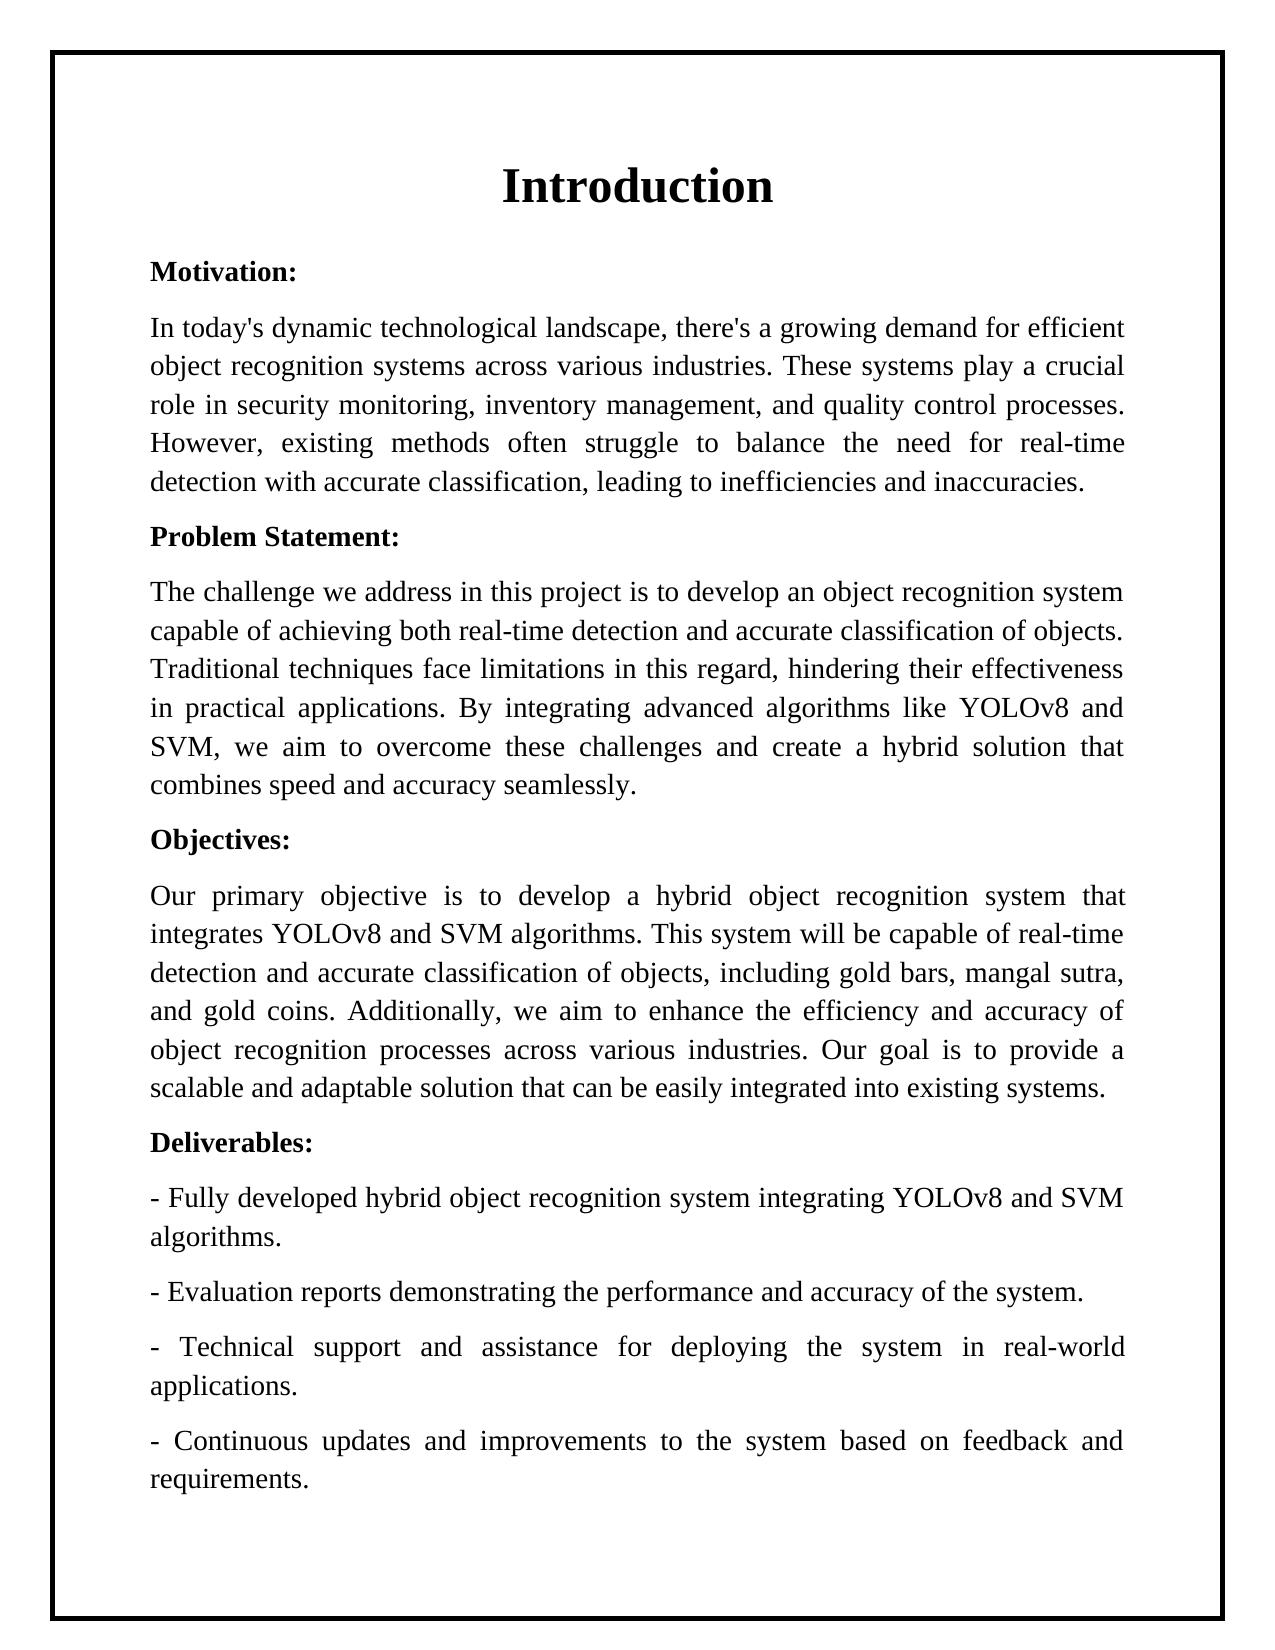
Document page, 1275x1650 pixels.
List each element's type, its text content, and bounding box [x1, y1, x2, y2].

text Our primary objective is to develop a hybrid object recognition system that integrates YOLOv8 and SVM algorithms. This system will be capable of real-time detection and accurate classification of objects, including gold bars, mangal sutra, and gold coins. Additionally, we aim to enhance the efficiency and accuracy of object recognition processes across various industries. Our goal is to provide a scalable and adaptable solution that can be easily integrated into existing systems. [150, 878, 1126, 1104]
subtitle Deliverables: [150, 1126, 1185, 1159]
list Fully developed hybrid object recognition system integrating YOLOv8 and SVM algorithms. [150, 1181, 1125, 1253]
text The challenge we address in this project is to develop an object recognition system capable of achieving both real-time detection and accurate classification of objects. Traditional techniques face limitations in this regard, hindering their effectiveness in practical applications. By integrating advanced algorithms like YOLOv8 and SVM, we aim to overcome these challenges and create a hybrid solution that combines speed and accuracy seamlessly. [150, 574, 1125, 801]
list Technical support and assistance for deploying the system in real-world applications. [150, 1329, 1126, 1401]
subtitle Problem Statement: [150, 519, 1185, 553]
list Continuous updates and improvements to the system based on feedback and requirements. [150, 1423, 1125, 1495]
subtitle Motivation: [150, 254, 1185, 288]
text In today's dynamic technological landscape, there's a growing demand for efficient object recognition systems across various industries. These systems play a crucial role in security monitoring, inventory management, and quality control processes. However, existing methods often struggle to balance the need for real-time detection with accurate classification, leading to inefficiencies and inaccuracies. [150, 310, 1126, 497]
subtitle Objectives: [150, 822, 1185, 856]
subtitle Introduction [284, 155, 991, 213]
list Evaluation reports demonstrating the performance and accuracy of the system. [150, 1274, 1185, 1308]
